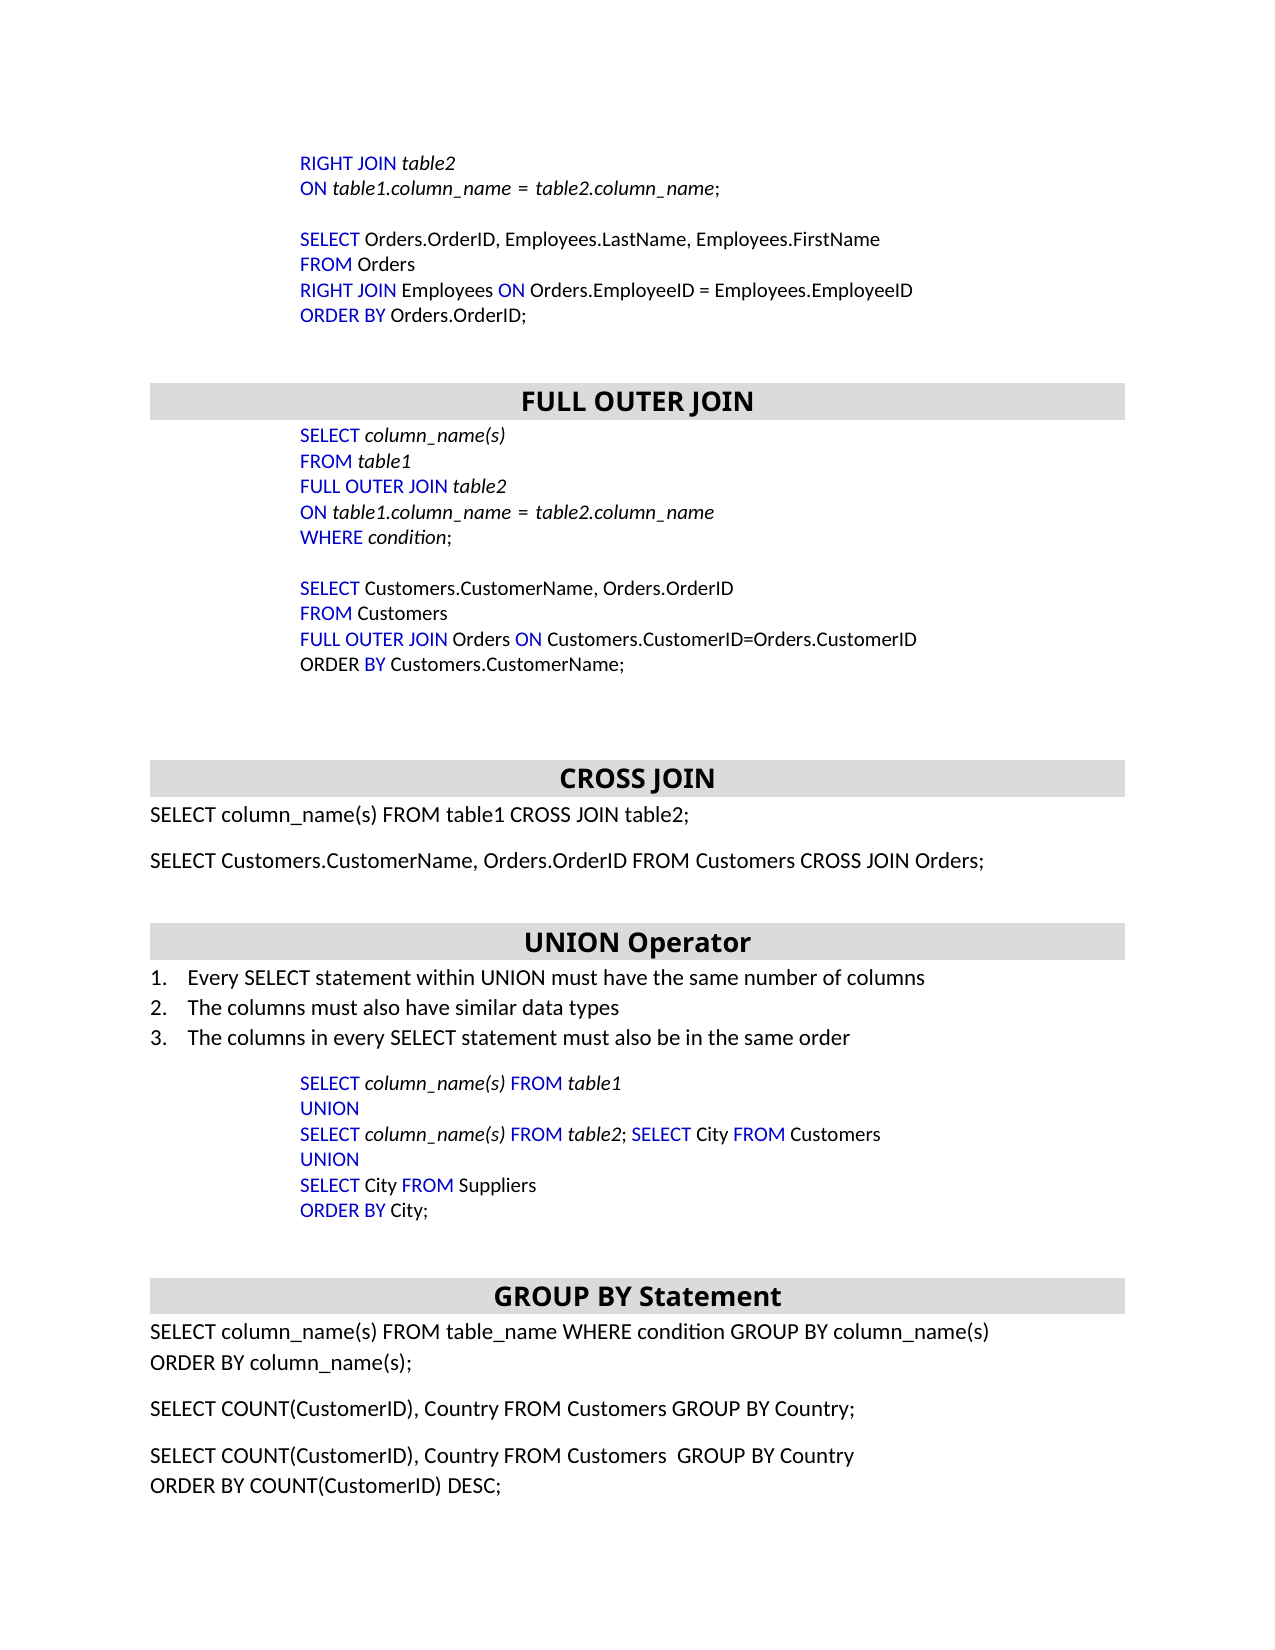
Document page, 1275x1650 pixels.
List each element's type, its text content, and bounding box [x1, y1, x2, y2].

subtitle UNION Operator [150, 923, 1125, 960]
text SELECT Orders.OrderID, Employees.LastName, Employees.FirstName FROM Orders RIGHT JOIN Employees ON Orders.EmployeeID = Employees.EmployeeID ORDER BY Orders.OrderID; [300, 226, 1125, 328]
text SELECT Customers.CustomerName, Orders.OrderID FROM Customers FULL OUTER JOIN Orders ON Customers.CustomerID=Orders.CustomerID ORDER BY Customers.CustomerName; [448, 575, 1125, 677]
text SELECT COUNT(CustomerID), Country FROM Customers GROUP BY Country ORDER BY COUNT(CustomerID) DESC; [150, 1441, 1125, 1499]
list The columns must also have similar data types [150, 993, 1125, 1021]
text SELECT column_name(s) FROM table1 RIGHT JOIN table2 ON table1.column_name = table2.column_name; [455, 150, 1125, 201]
text SELECT column_name(s) FROM table1 CROSS JOIN table2; [150, 800, 1125, 828]
text SELECT column_name(s) FROM table1 FULL OUTER JOIN table2 ON table1.column_name = table2.column_name WHERE condition; [300, 423, 1125, 550]
subtitle GROUP BY Statement [150, 1278, 1125, 1314]
text SELECT column_name(s) FROM table1 UNION SELECT column_name(s) FROM table2; SELECT City FROM Customers UNION SELECT City FROM Suppliers ORDER BY City; [359, 1070, 1125, 1223]
subtitle FULL OUTER JOIN [150, 383, 1125, 420]
text SELECT COUNT(CustomerID), Country FROM Customers GROUP BY Country; [150, 1394, 1125, 1422]
text SELECT column_name(s) FROM table_name WHERE condition GROUP BY column_name(s) ORDER BY column_name(s); [150, 1317, 1125, 1376]
text SELECT Customers.CustomerName, Orders.OrderID FROM Customers CROSS JOIN Orders; [150, 847, 1125, 874]
list The columns in every SELECT statement must also be in the same order [150, 1023, 1125, 1051]
list Every SELECT statement within UNION must have the same number of columns [150, 963, 1125, 991]
subtitle CROSS JOIN [150, 760, 1125, 797]
